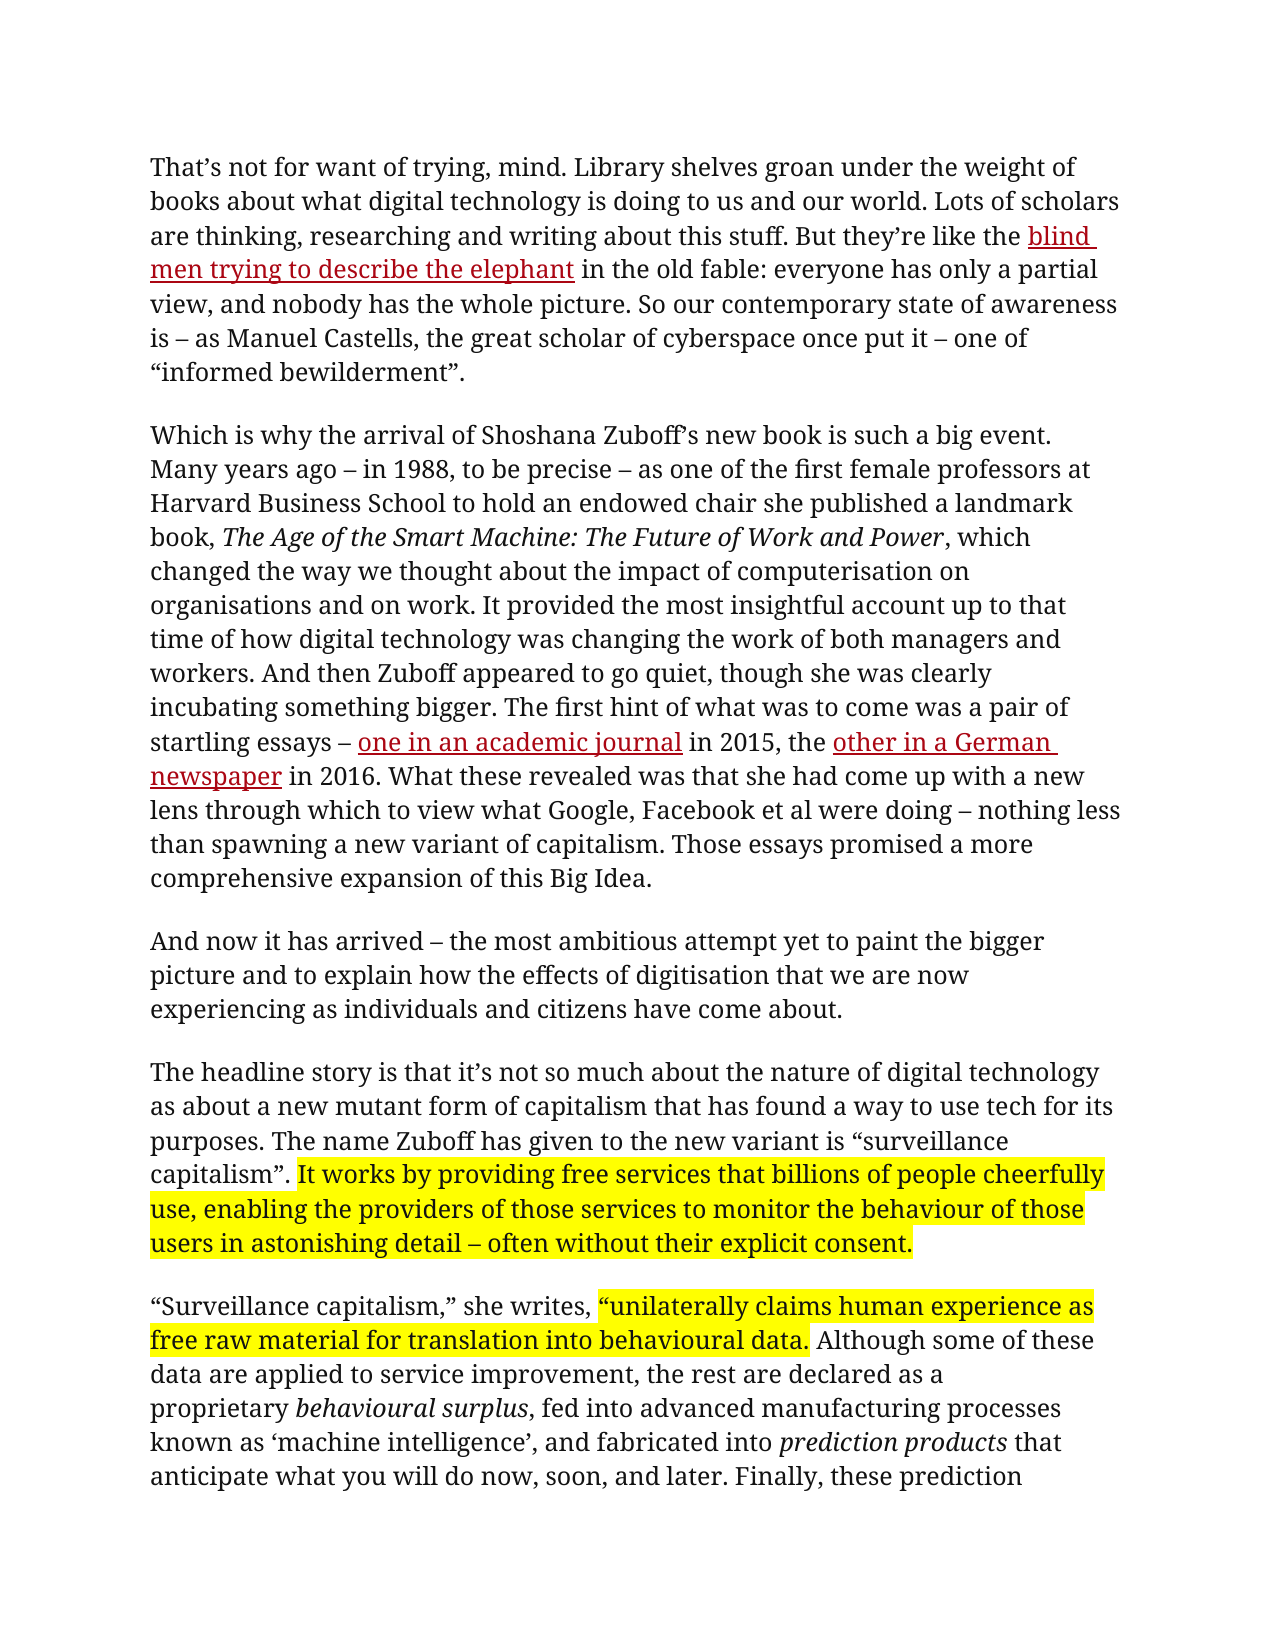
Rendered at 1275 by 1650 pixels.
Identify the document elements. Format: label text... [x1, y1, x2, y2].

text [150, 1288, 1125, 1493]
text And now it has arrived – the most ambitious attempt yet to paint the bigger picture and to explain how the effects of digitisation that we are now experiencing as individuals and citizens have come about. [150, 924, 1125, 1026]
text That’s not for want of trying, mind. Library shelves groan under the weight of books about what digital technology is doing to us and our world. Lots of scholars are thinking, researching and writing about this stuff. But they’re like the blind men trying to describe the elephant in the old fable: everyone has only a partial view, and nobody has the whole picture. So our contemporary state of awareness is – as Manuel Castells, the great scholar of cyberspace once put it – one of “informed bewilderment”. [150, 150, 1125, 388]
text Which is why the arrival of Shoshana Zuboff’s new book is such a big event. Many years ago – in 1988, to be precise – as one of the first female professors at Harvard Business School to hold an endowed chair she published a landmark book, The Age of the Smart Machine: The Future of Work and Power, which changed the way we thought about the impact of computerisation on organisations and on work. It provided the most insightful account up to that time of how digital technology was changing the work of both managers and workers. And then Zuboff appeared to go quiet, though she was clearly incubating something bigger. The first hint of what was to come was a pair of startling essays – one in an academic journal in 2015, the other in a German newspaper in 2016. What these revealed was that she had come up with a new lens through which to view what Google, Facebook et al were doing – nothing less than spawning a new variant of capitalism. Those essays promised a more comprehensive expansion of this Big Idea. [150, 418, 1125, 894]
text The headline story is that it’s not so much about the nature of digital technology as about a new mutant form of capitalism that has found a way to use tech for its purposes. The name Zuboff has given to the new variant is “surveillance capitalism”. It works by providing free services that billions of people cheerfully use, enabling the providers of those services to monitor the behaviour of those users in astonishing detail – often without their explicit consent. [150, 1055, 1125, 1259]
